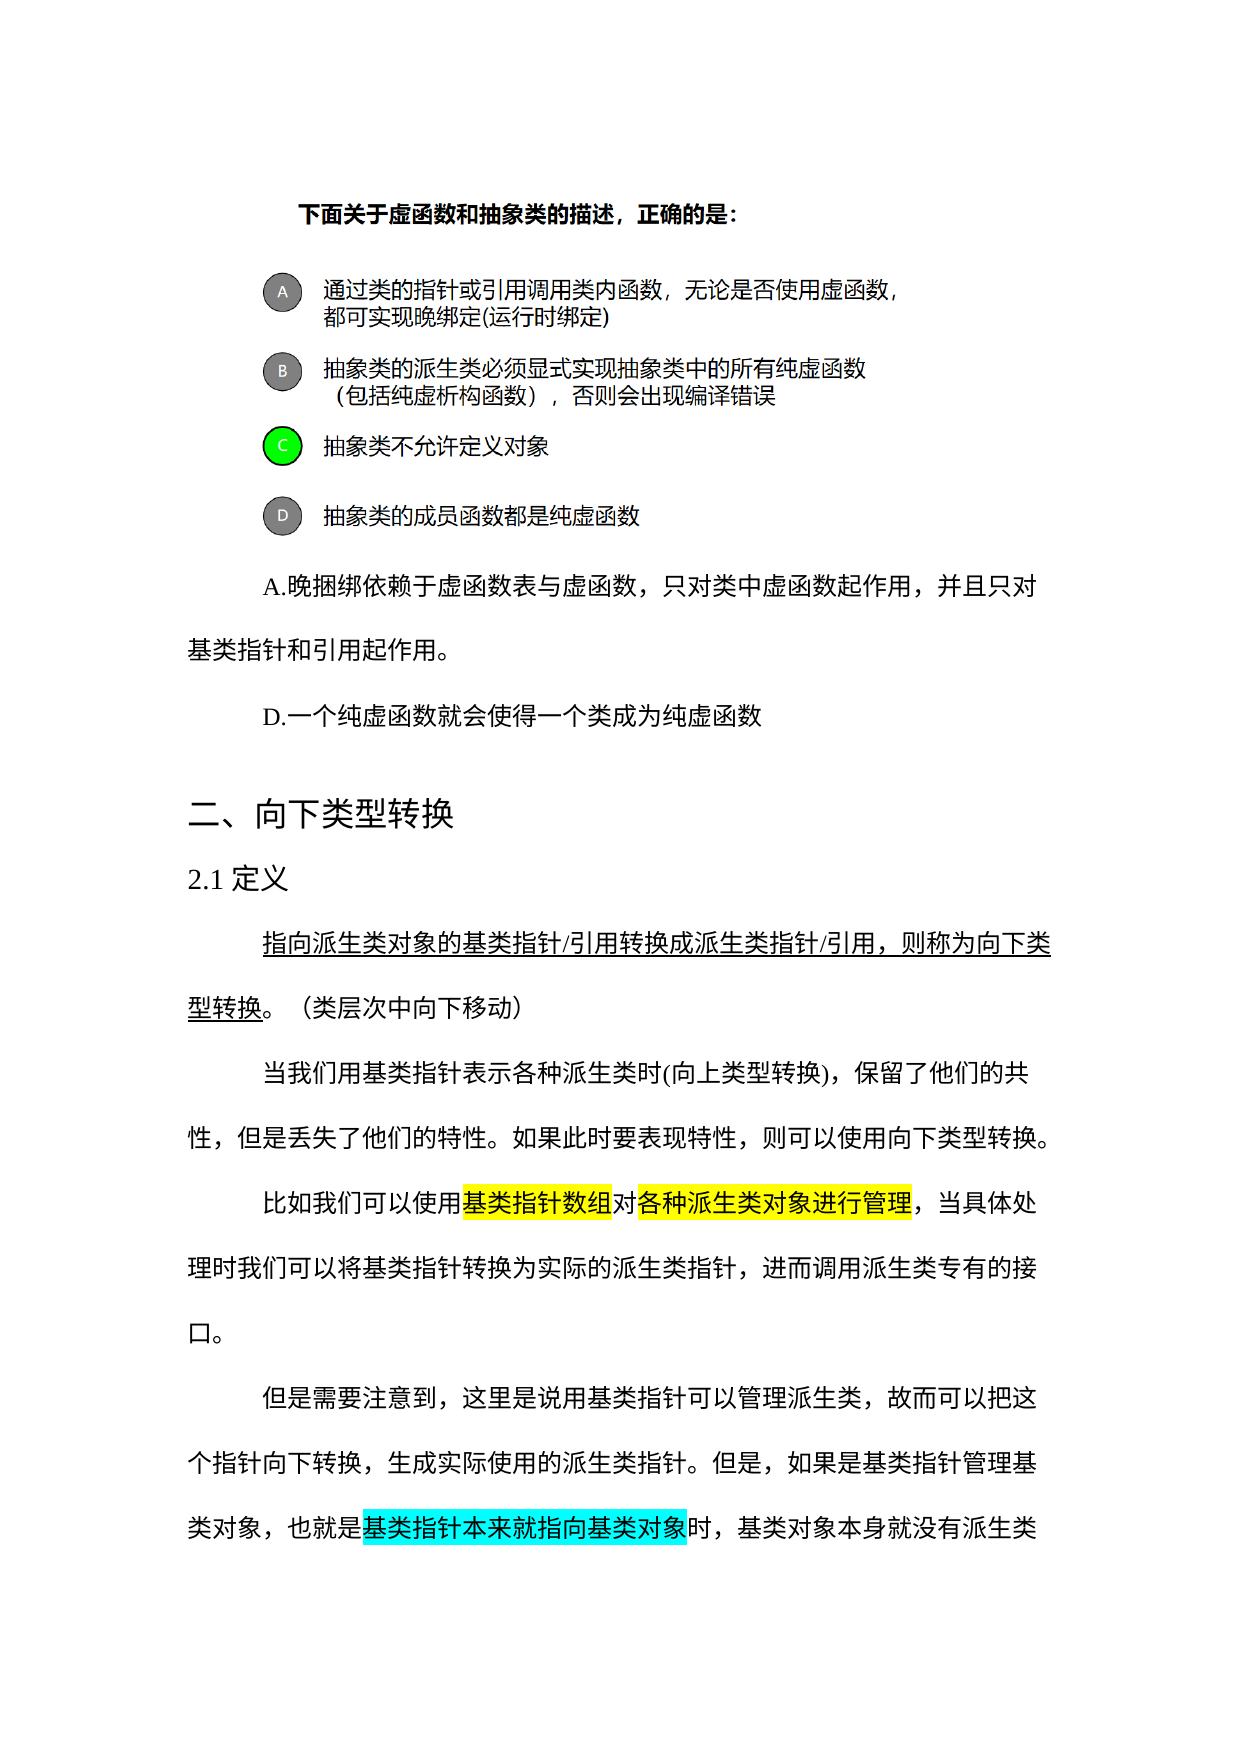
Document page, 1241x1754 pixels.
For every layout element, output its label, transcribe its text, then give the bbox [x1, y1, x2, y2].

text 比如我们可以使用基类指针数组对各种派生类对象进行管理，当具体处理时我们可以将基类指针转换为实际的派生类指针，进而调用派生类专有的接口。 [187, 1169, 1053, 1364]
text D.一个纯虚函数就会使得一个类成为纯虚函数 [187, 682, 1053, 747]
text A.晚捆绑依赖于虚函数表与虚函数，只对类中虚函数起作用，并且只对基类指针和引用起作用。 [187, 552, 1053, 682]
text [187, 1364, 1053, 1559]
text 2.1 定义 [187, 844, 1053, 909]
list 向下类型转换 [187, 779, 1053, 844]
picture [253, 176, 899, 537]
text 指向派生类对象的基类指针/引用转换成派生类指针/引用，则称为向下类型转换。（类层次中向下移动） [187, 909, 1053, 1039]
text 当我们用基类指针表示各种派生类时(向上类型转换)，保留了他们的共性，但是丢失了他们的特性。如果此时要表现特性，则可以使用向下类型转换。 [187, 1039, 1053, 1169]
